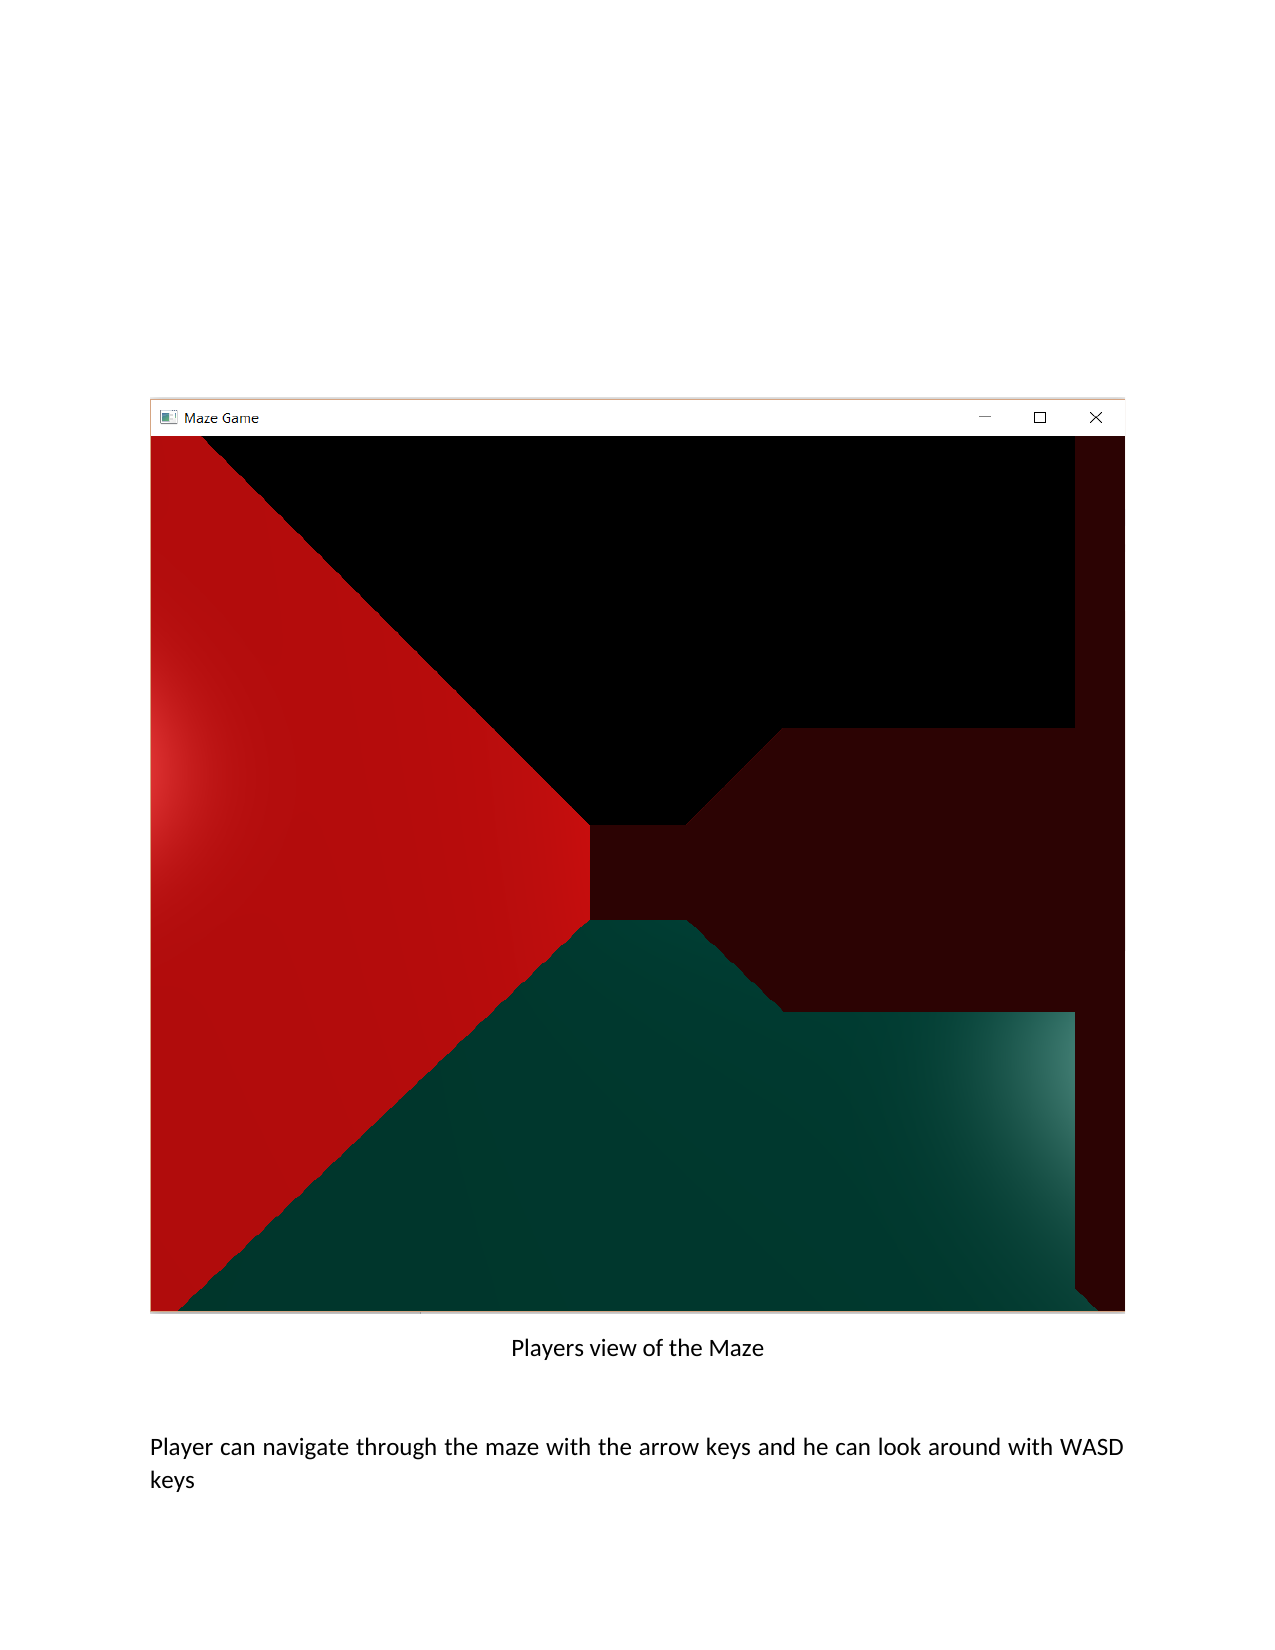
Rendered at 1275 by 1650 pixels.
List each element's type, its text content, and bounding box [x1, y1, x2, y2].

text Players view of the Maze [150, 1332, 1125, 1363]
text Player can navigate through the maze with the arrow keys and he can look around with WASD keys [150, 1431, 1125, 1495]
picture [150, 397, 1125, 1314]
